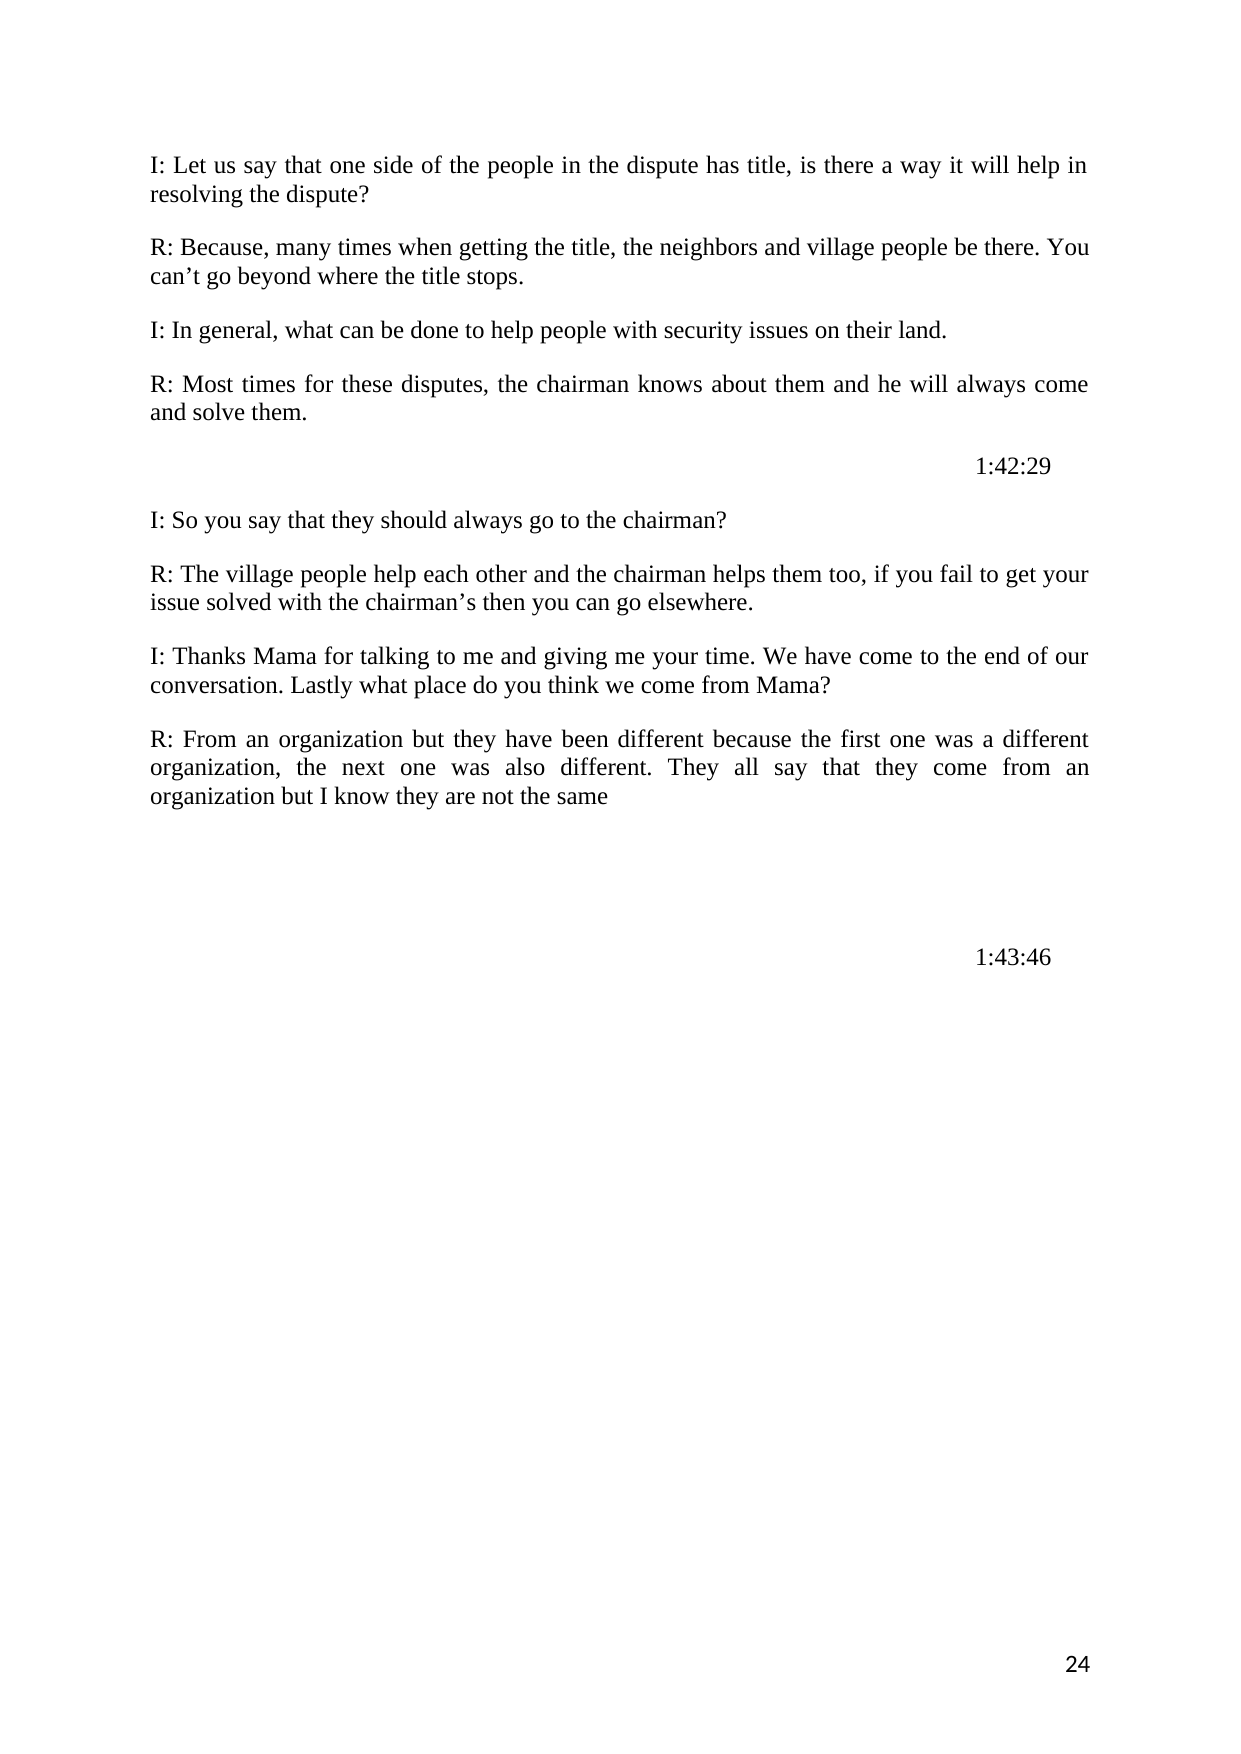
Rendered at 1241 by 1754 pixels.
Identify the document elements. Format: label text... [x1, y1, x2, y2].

text I: Thanks Mama for talking to me and giving me your time. We have come to the end of our conversation. Lastly what place do you think we come from Mama? [150, 641, 1090, 699]
text 1:43:46 [900, 942, 1090, 971]
text R: The village people help each other and the chairman helps them too, if you fail to get your issue solved with the chairman’s then you can go elsewhere. [150, 559, 1090, 616]
text R: From an organization but they have been different because the first one was a different organization, the next one was also different. They all say that they come from an organization but I know they are not the same [150, 724, 1090, 810]
text 1:42:29 [975, 451, 1090, 480]
text I: In general, what can be done to help people with security issues on their land. [150, 315, 1090, 344]
text I: So you say that they should always go to the chairman? [150, 505, 1090, 534]
text I: Let us say that one side of the people in the dispute has title, is there a way it will help in resolving the dispute? [150, 150, 1090, 207]
text R: Most times for these disputes, the chairman knows about them and he will always come and solve them. [150, 369, 1090, 426]
text R: Because, many times when getting the title, the neighbors and village people be there. You can’t go beyond where the title stops. [150, 232, 1090, 290]
